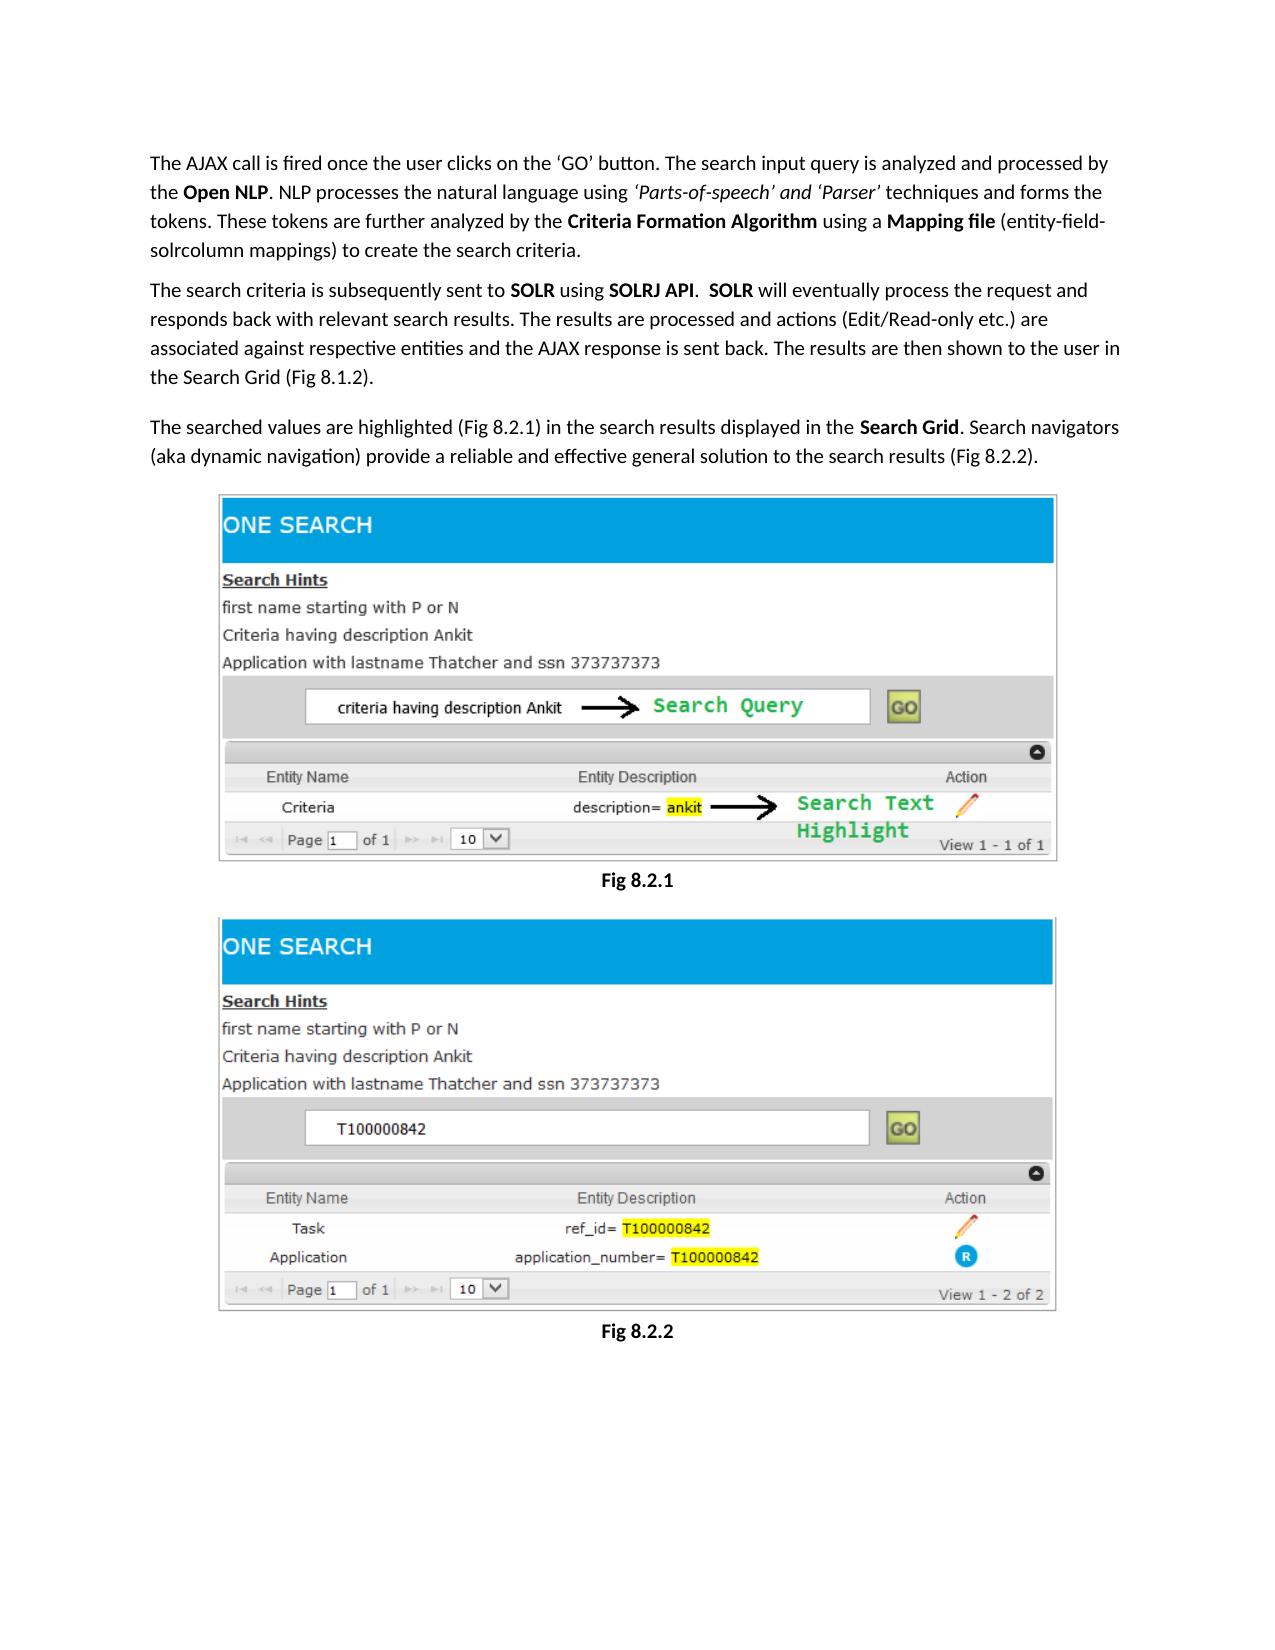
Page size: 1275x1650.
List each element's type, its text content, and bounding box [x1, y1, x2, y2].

picture [216, 917, 1059, 1315]
text The searched values are highlighted (Fig 8.2.1) in the search results displayed in the Search Grid. Search navigators (aka dynamic navigation) provide a reliable and effective general solution to the search results (Fig 8.2.2). [150, 414, 1125, 469]
text The search criteria is subsequently sent to SOLR using SOLRJ API. SOLR will eventually process the request and responds back with relevant search results. The results are processed and actions (Edit/Read-only etc.) are associated against respective entities and the AJAX response is sent back. The results are then shown to the user in the Search Grid (Fig 8.1.2). [150, 277, 1125, 390]
picture [215, 493, 1060, 864]
text The AJAX call is fired once the user clicks on the ‘GO’ button. The search input query is analyzed and processed by the Open NLP. NLP processes the natural language using ‘Parts-of-speech’ and ‘Parser’ techniques and forms the tokens. These tokens are further analyzed by the Criteria Formation Algorithm using a Mapping file (entity-field-solrcolumn mappings) to create the search criteria. [150, 150, 1125, 263]
